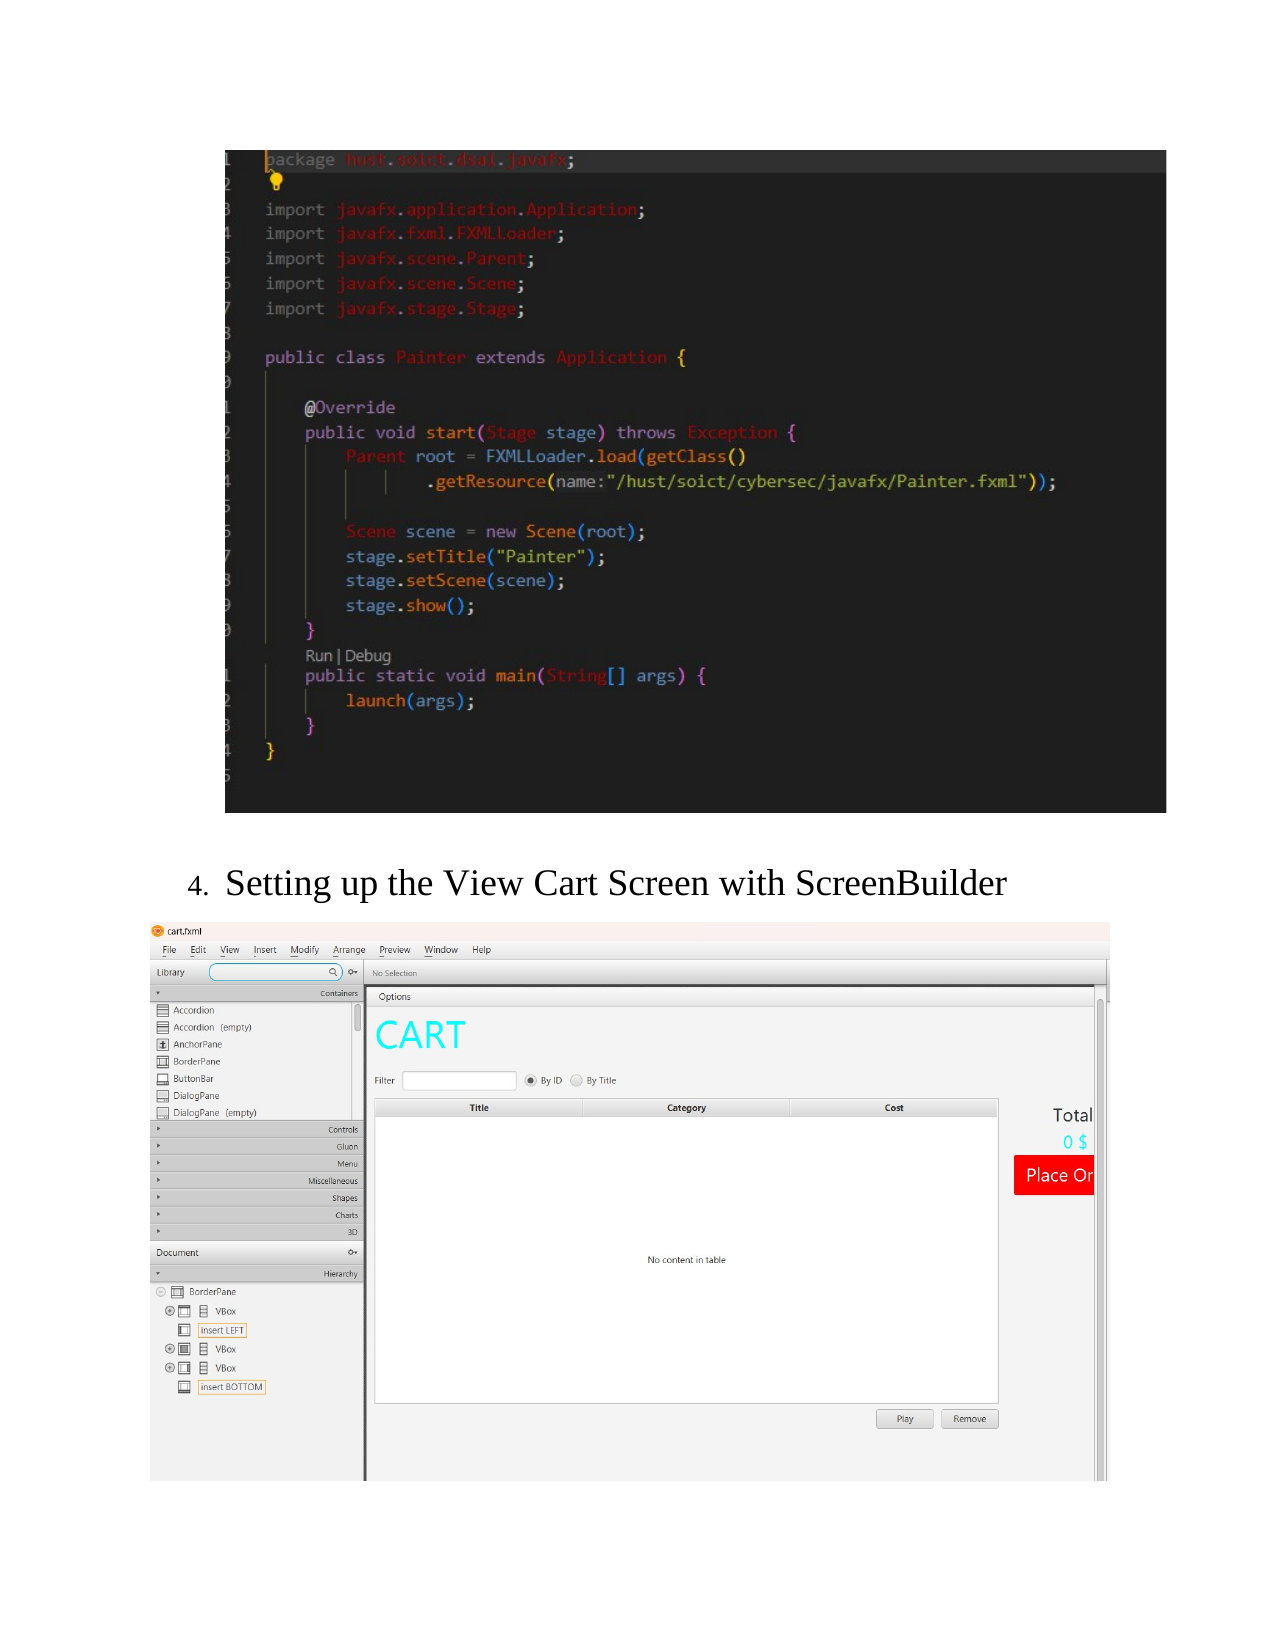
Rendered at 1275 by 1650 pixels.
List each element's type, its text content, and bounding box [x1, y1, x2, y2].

list Setting up the View Cart Screen with ScreenBuilder [187, 861, 1210, 904]
picture [225, 150, 1167, 813]
picture [150, 922, 1110, 1481]
